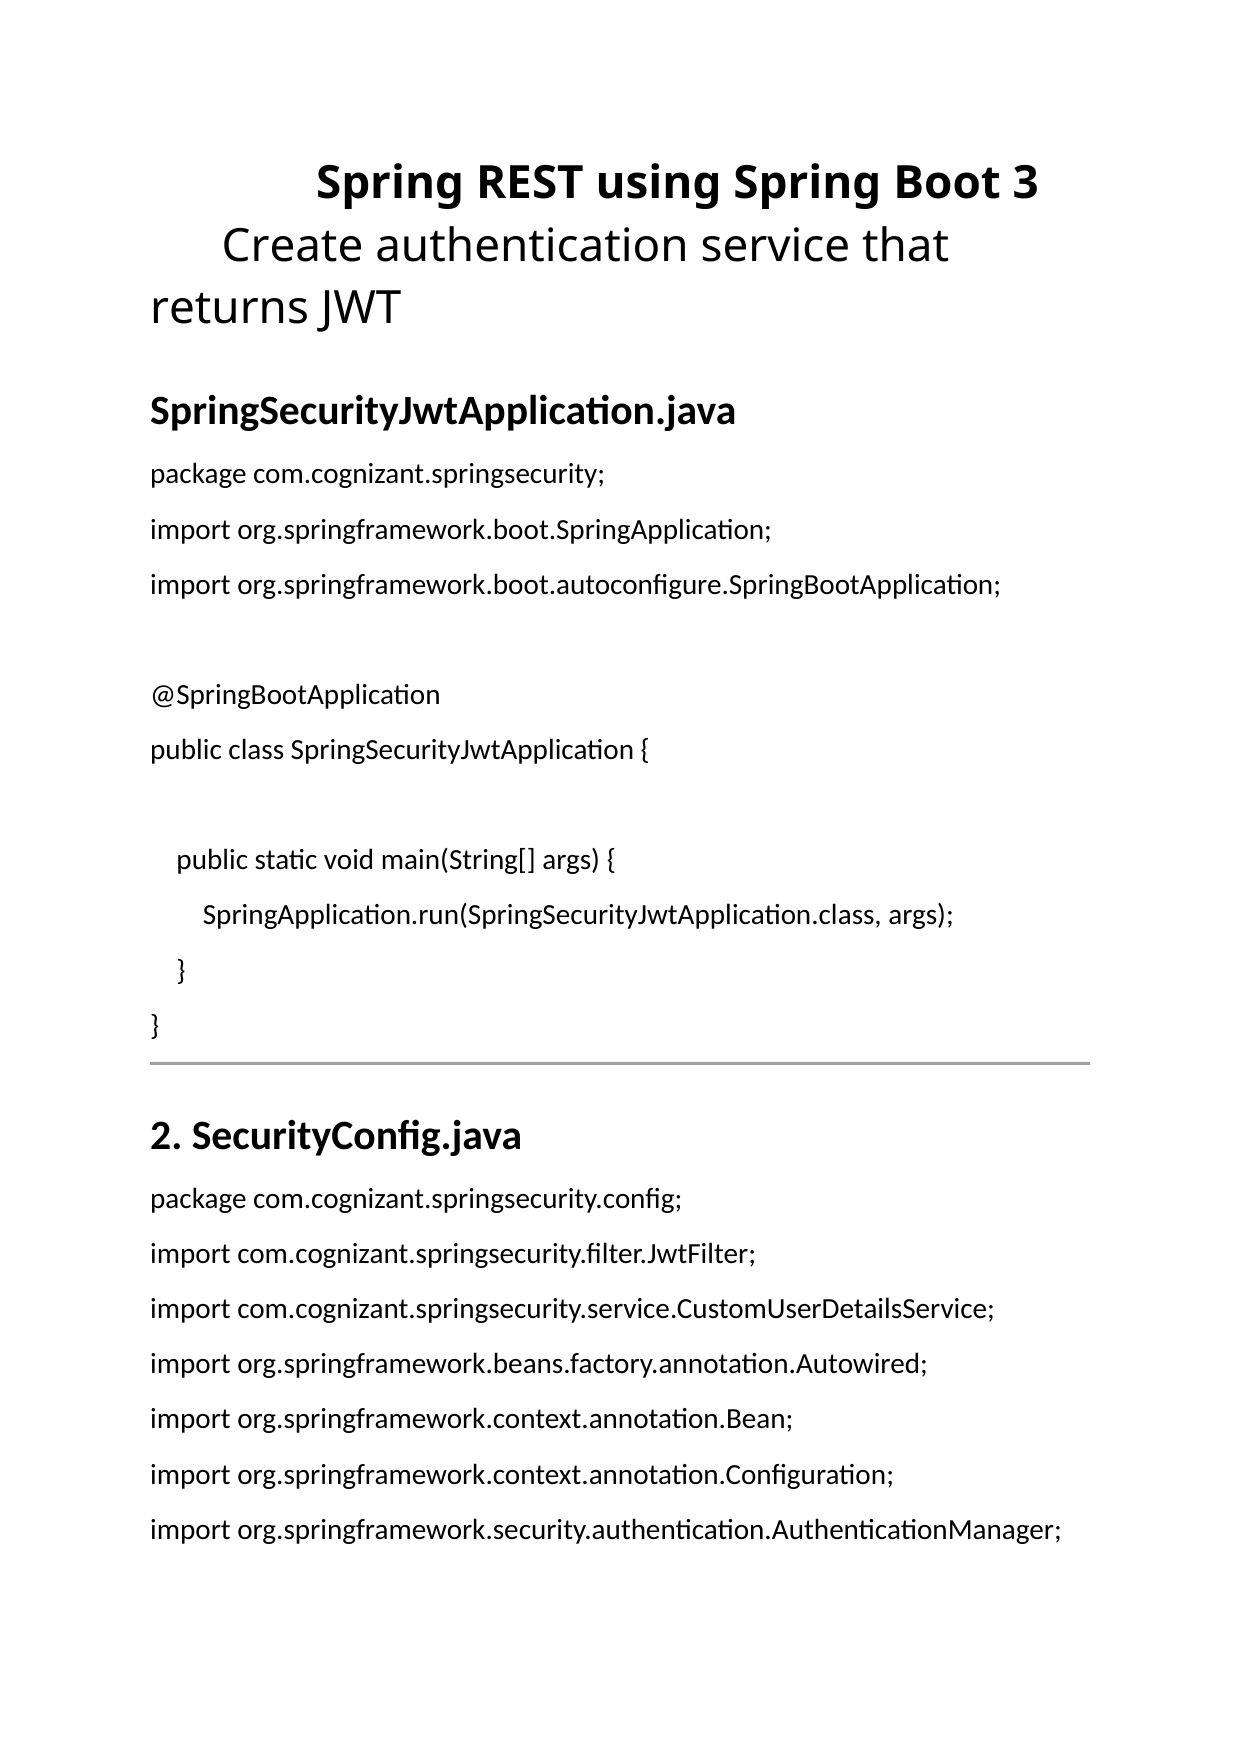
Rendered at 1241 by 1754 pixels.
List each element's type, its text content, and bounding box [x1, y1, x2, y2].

text import org.springframework.beans.factory.annotation.Autowired; [150, 1346, 1090, 1381]
text public static void main(String[] args) { [150, 841, 1090, 877]
text import org.springframework.boot.autoconfigure.SpringBootApplication; [150, 566, 1090, 601]
text import org.springframework.security.authentication.AuthenticationManager; [150, 1511, 1090, 1546]
text } [150, 1007, 1090, 1042]
text Spring REST using Spring Boot 3 [150, 150, 1090, 212]
text import org.springframework.boot.SpringApplication; [150, 511, 1090, 546]
text SpringApplication.run(SpringSecurityJwtApplication.class, args); [150, 896, 1090, 932]
text import com.cognizant.springsecurity.filter.JwtFilter; [150, 1235, 1090, 1271]
text SpringSecurityJwtApplication.java [150, 384, 1090, 435]
text import com.cognizant.springsecurity.service.CustomUserDetailsService; [150, 1290, 1090, 1326]
text import org.springframework.context.annotation.Configuration; [150, 1456, 1090, 1491]
text package com.cognizant.springsecurity; [150, 456, 1090, 491]
text package com.cognizant.springsecurity.config; [150, 1180, 1090, 1216]
text } [150, 952, 1090, 987]
text Create authentication service that returns JWT [150, 212, 1090, 337]
text @SpringBootApplication [150, 676, 1090, 712]
text import org.springframework.context.annotation.Bean; [150, 1401, 1090, 1436]
text 2. SecurityConfig.java [150, 1109, 1090, 1159]
text public class SpringSecurityJwtApplication { [150, 731, 1090, 767]
